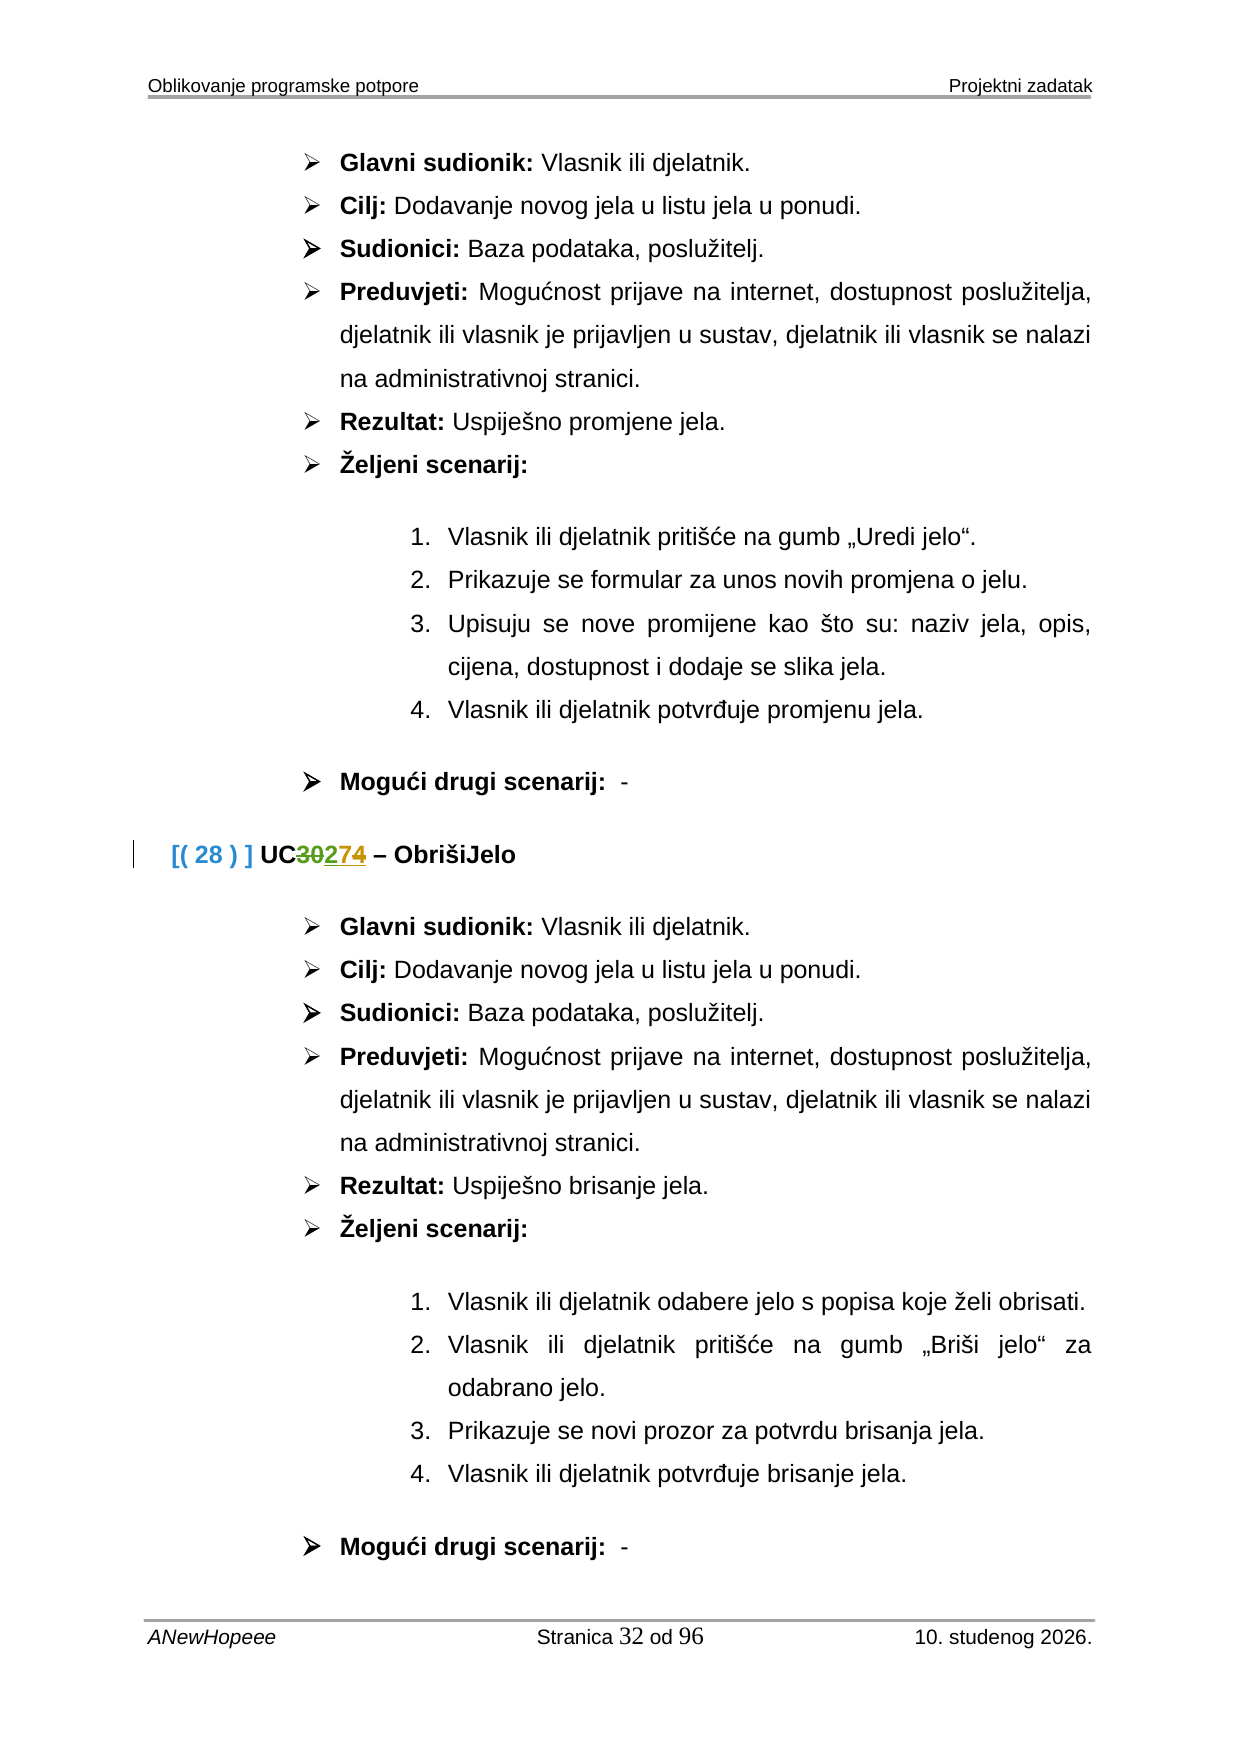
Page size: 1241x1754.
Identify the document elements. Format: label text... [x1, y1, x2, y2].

list Vlasnik ili djelatnik pritišće na gumb „Briši jelo“ za odabrano jelo. [410, 1330, 1093, 1402]
list Upisuju se nove promijene kao što su: naziv jela, opis, cijena, dostupnost i dodaje se slika jela. [410, 609, 1093, 681]
list Glavni sudionik: Vlasnik ili djelatnik. [302, 148, 1093, 176]
list Mogući drugi scenarij: - [302, 1531, 1093, 1560]
list Sudionici: Baza podataka, poslužitelj. [302, 998, 1093, 1027]
list Preduvjeti: Mogućnost prijave na internet, dostupnost poslužitelja, djelatnik ili vlasnik je prijavljen u sustav, djelatnik ili vlasnik se nalazi na administrativnoj stranici. [302, 277, 1093, 392]
list Cilj: Dodavanje novog jela u listu jela u ponudi. [302, 191, 1093, 220]
list Prikazuje se novi prozor za potvrdu brisanja jela. [410, 1416, 1093, 1445]
list Cilj: Dodavanje novog jela u listu jela u ponudi. [302, 955, 1093, 984]
list Željeni scenarij: [302, 450, 1093, 479]
list Rezultat: Uspiješno promjene jela. [302, 407, 1093, 436]
list UC – ObrišiJelo [260, 839, 1093, 868]
list Vlasnik ili djelatnik pritišće na gumb „Uredi jelo“. [410, 522, 1093, 551]
list Vlasnik ili djelatnik potvrđuje promjenu jela. [410, 695, 1093, 724]
list Željeni scenarij: [302, 1214, 1093, 1243]
list Vlasnik ili djelatnik odabere jelo s popisa koje želi obrisati. [410, 1287, 1093, 1315]
list Mogući drugi scenarij: - [302, 767, 1093, 796]
list Preduvjeti: Mogućnost prijave na internet, dostupnost poslužitelja, djelatnik ili vlasnik je prijavljen u sustav, djelatnik ili vlasnik se nalazi na administrativnoj stranici. [302, 1042, 1093, 1157]
list Rezultat: Uspiješno brisanje jela. [302, 1171, 1093, 1200]
list Prikazuje se formular za unos novih promjena o jelu. [410, 566, 1093, 594]
list Sudionici: Baza podataka, poslužitelj. [302, 234, 1093, 263]
list Vlasnik ili djelatnik potvrđuje brisanje jela. [410, 1459, 1093, 1488]
list Glavni sudionik: Vlasnik ili djelatnik. [302, 912, 1093, 941]
picture [147, 95, 1092, 99]
